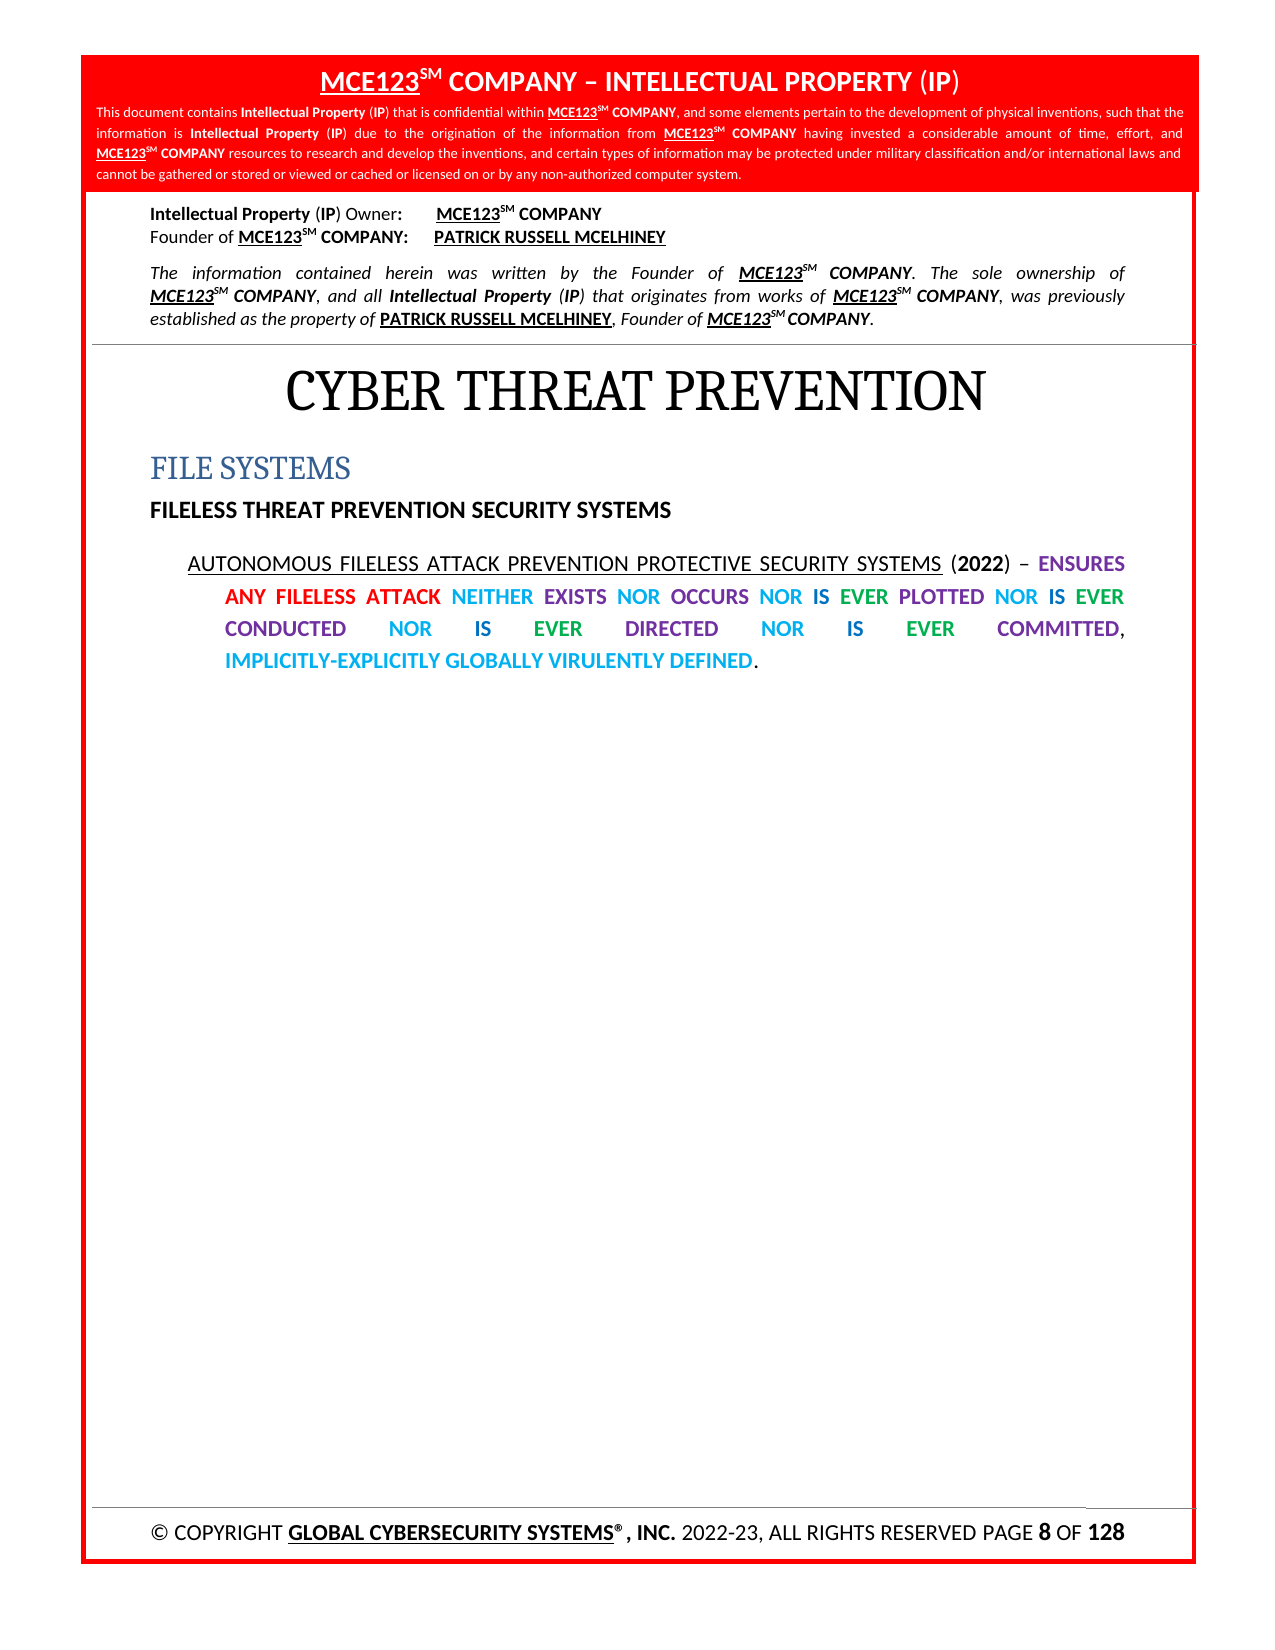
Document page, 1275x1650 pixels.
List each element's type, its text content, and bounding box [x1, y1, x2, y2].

subtitle FILE SYSTEMS [150, 450, 1125, 488]
text FILELESS THREAT PREVENTION SECURITY SYSTEMS [150, 494, 1125, 524]
text AUTONOMOUS FILELESS ATTACK PREVENTION PROTECTIVE SECURITY SYSTEMS (2022) – ENSURES ANY FILELESS ATTACK NEITHER EXISTS NOR OCCURS NOR IS EVER PLOTTED NOR IS EVER CONDUCTED NOR IS EVER DIRECTED NOR IS EVER COMMITTED, IMPLICITLY-EXPLICITLY GLOBALLY VIRULENTLY DEFINED. [187, 549, 1125, 674]
title CYBER THREAT PREVENTION [150, 358, 1125, 425]
